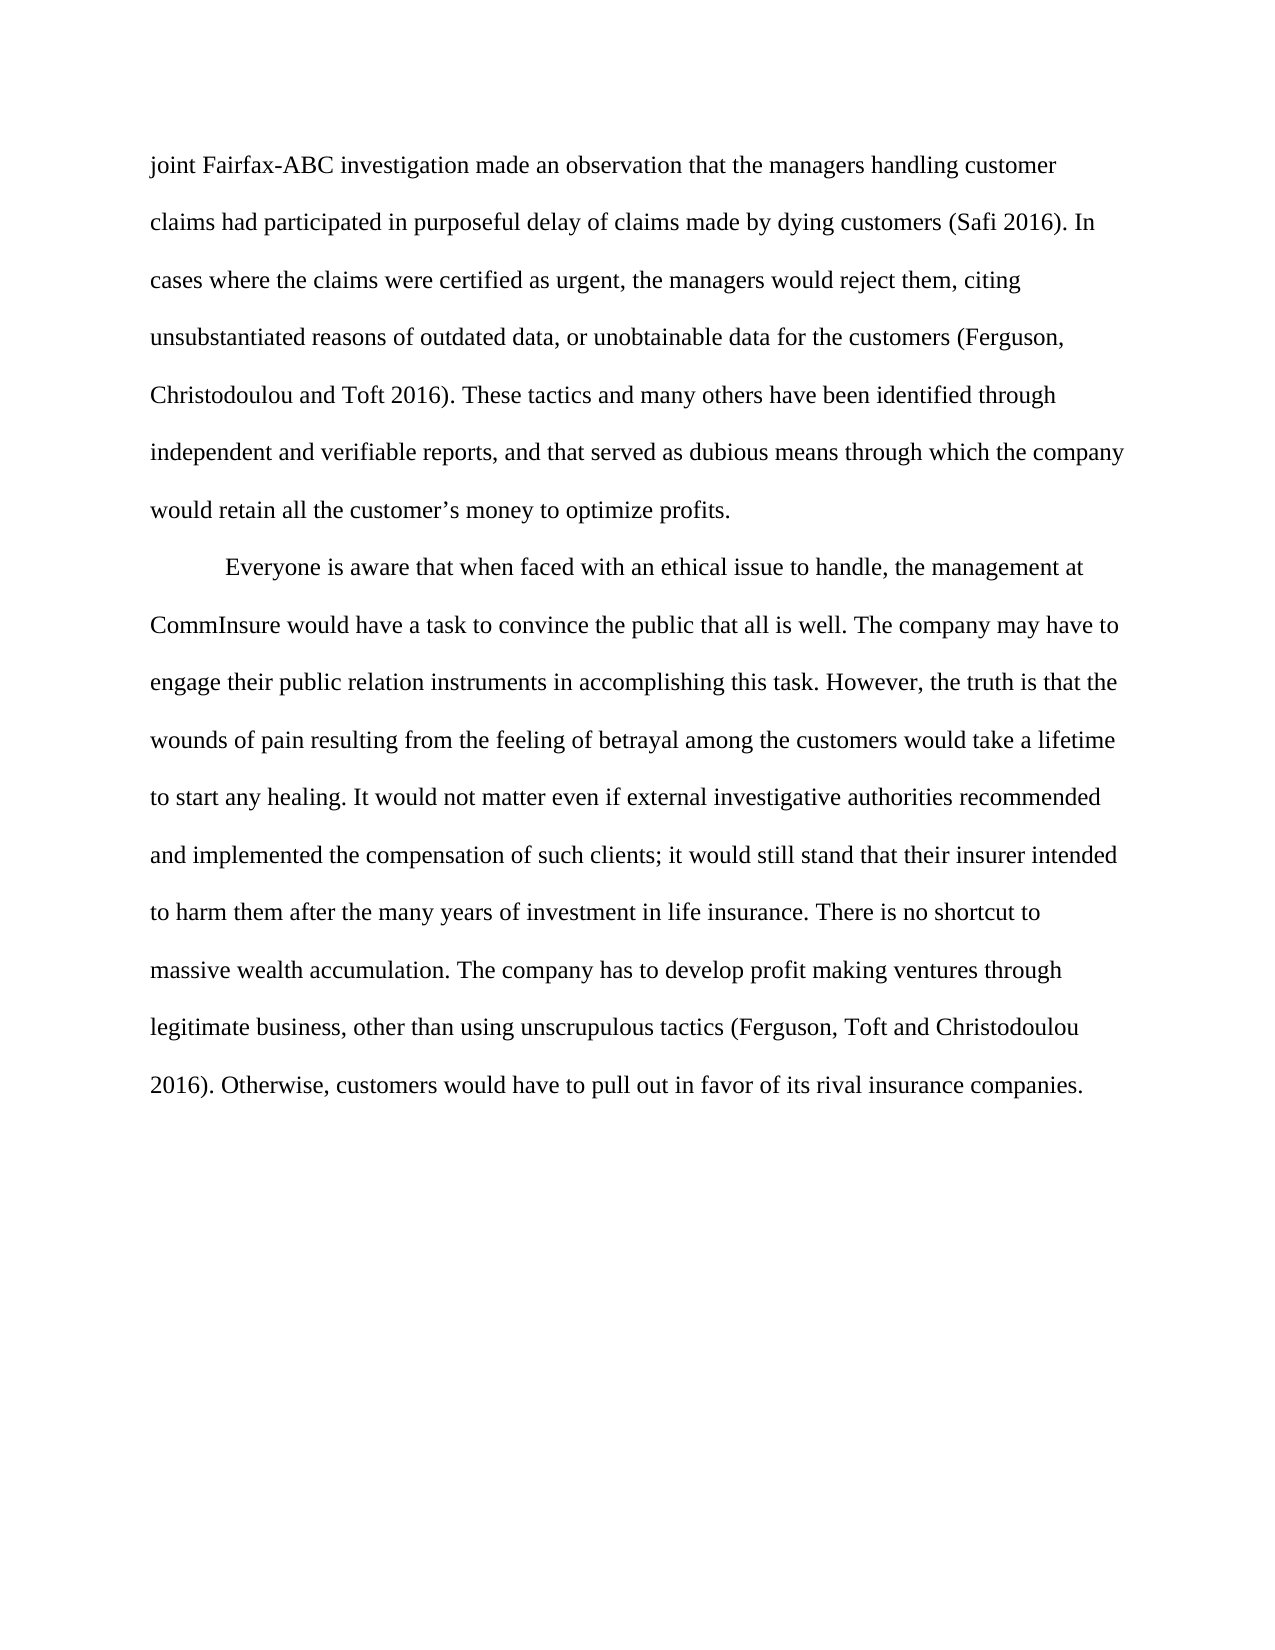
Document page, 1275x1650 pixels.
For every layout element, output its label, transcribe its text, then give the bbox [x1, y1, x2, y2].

text Everyone is aware that when faced with an ethical issue to handle, the management at CommInsure would have a task to convince the public that all is well. The company may have to engage their public relation instruments in accomplishing this task. However, the truth is that the wounds of pain resulting from the feeling of betrayal among the customers would take a lifetime to start any healing. It would not matter even if external investigative authorities recommended and implemented the compensation of such clients; it would still stand that their insurer intended to harm them after the many years of investment in life insurance. There is no shortcut to massive wealth accumulation. The company has to develop profit making ventures through legitimate business, other than using unscrupulous tactics. Otherwise, customers would have to pull out in favor of its rival insurance companies. [150, 552, 1125, 1099]
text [150, 150, 1125, 524]
